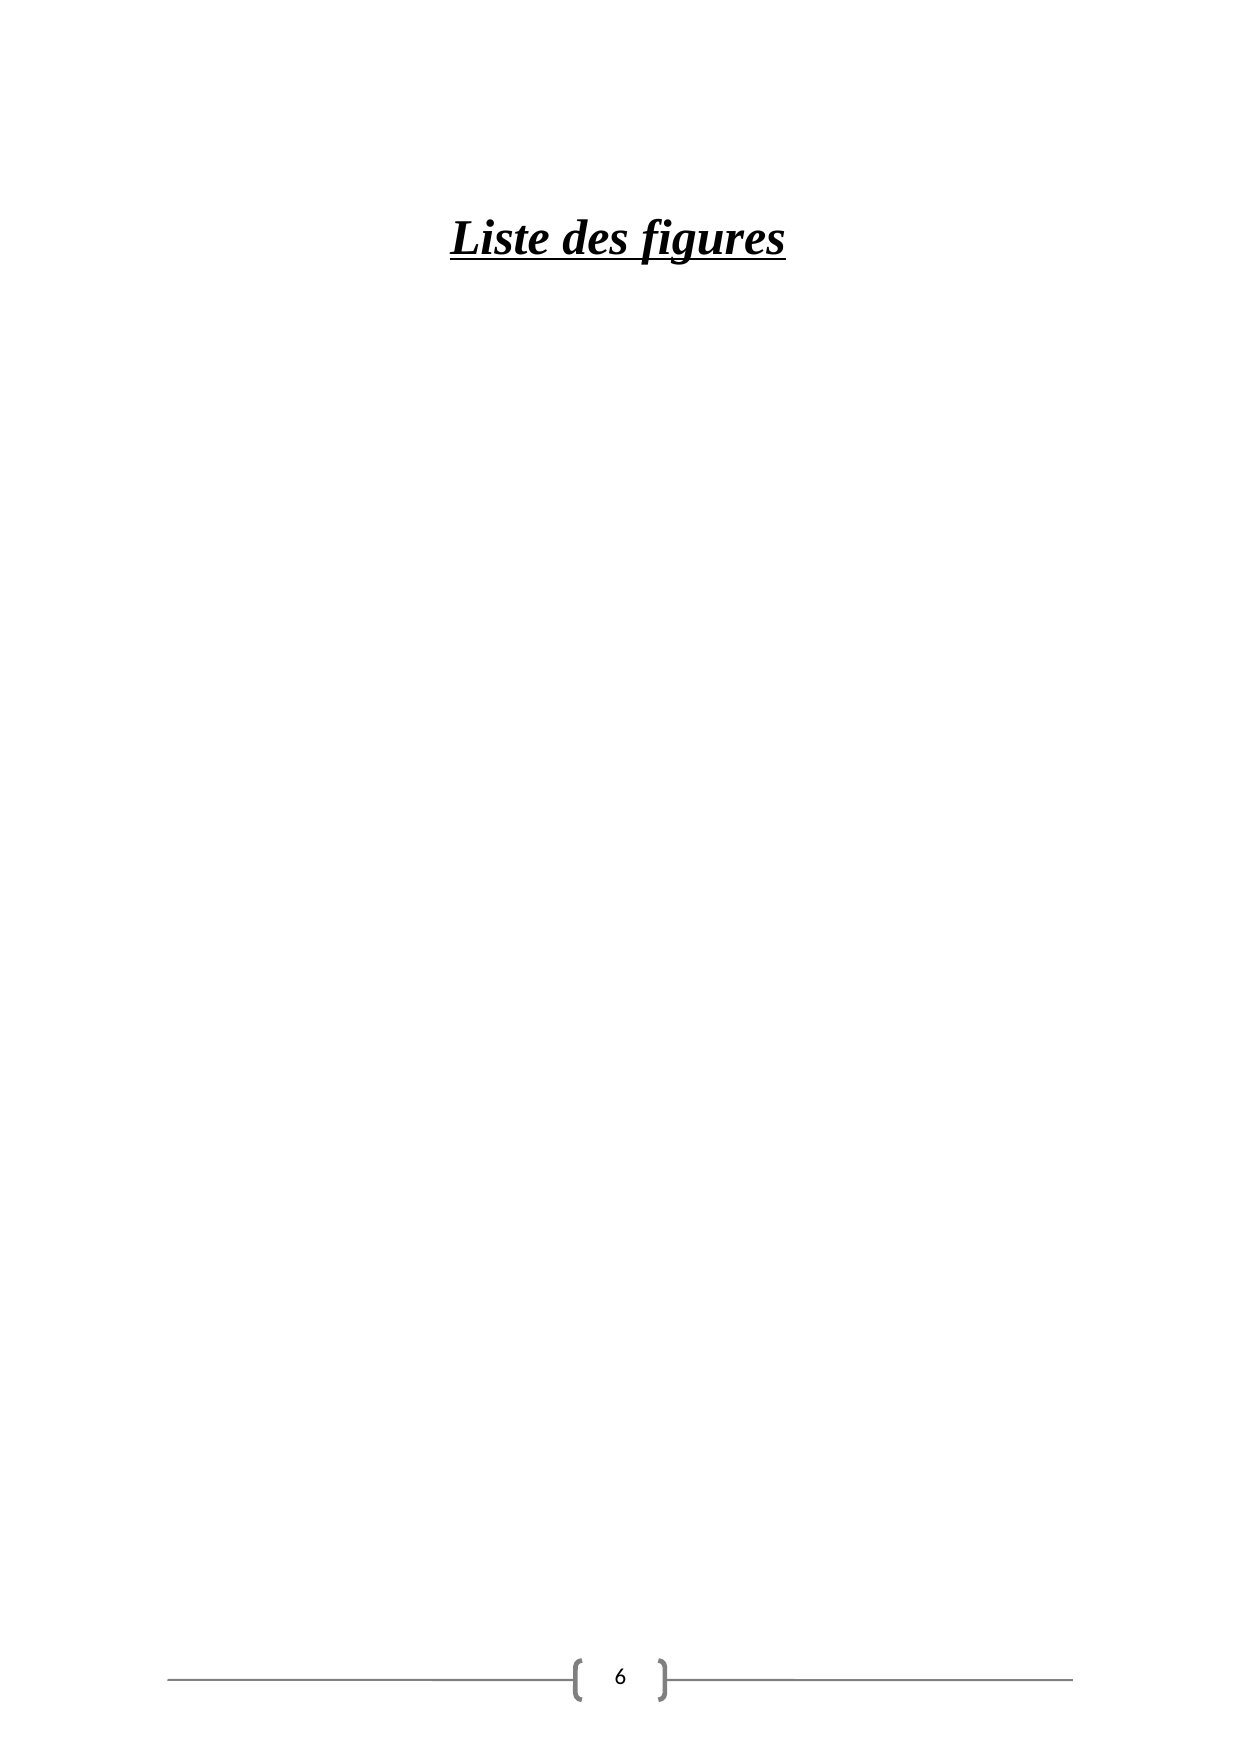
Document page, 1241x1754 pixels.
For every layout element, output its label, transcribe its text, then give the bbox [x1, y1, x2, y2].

subtitle Liste des figures [148, 208, 1093, 265]
